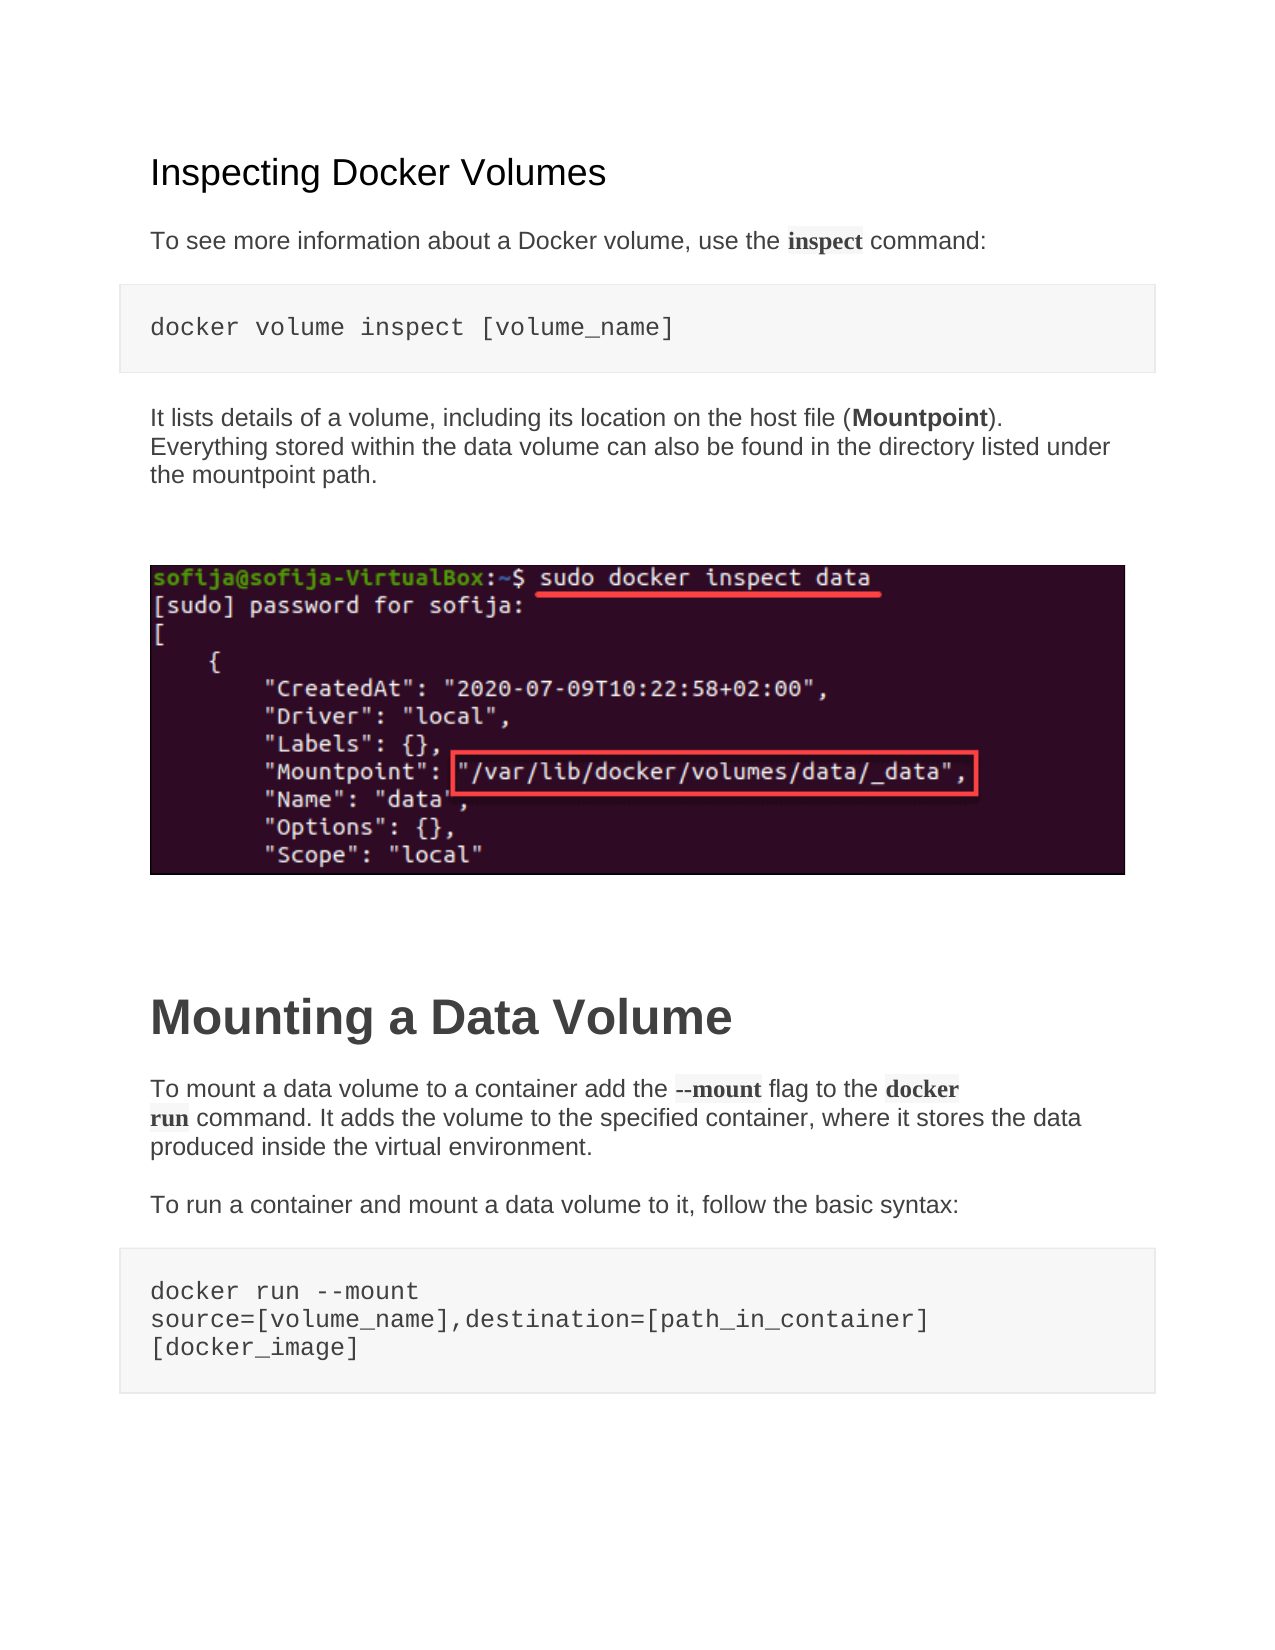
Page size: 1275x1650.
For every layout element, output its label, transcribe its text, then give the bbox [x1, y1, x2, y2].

picture [150, 565, 1125, 875]
subtitle Inspecting Docker Volumes [150, 150, 1125, 193]
text docker run --mount source=[volume_name],destination=[path_in_container] [docker_image] [121, 1249, 1154, 1392]
text To mount a data volume to a container add the --mount flag to the docker run command. It adds the volume to the specified container, where it stores the data produced inside the virtual environment. [150, 1074, 1125, 1160]
text To run a container and mount a data volume to it, follow the basic syntax: [150, 1189, 1125, 1218]
text It lists details of a volume, including its location on the host file (Mountpoint). Everything stored within the data volume can also be found in the directory listed under the mountpoint path. [150, 403, 1125, 489]
text To see more information about a Docker volume, use the inspect command: [863, 226, 1125, 254]
text docker volume inspect [volume_name] [121, 285, 1154, 372]
text To see more information about a Docker volume, use the inspect command: [150, 226, 788, 254]
subtitle Mounting a Data Volume [150, 987, 1125, 1045]
